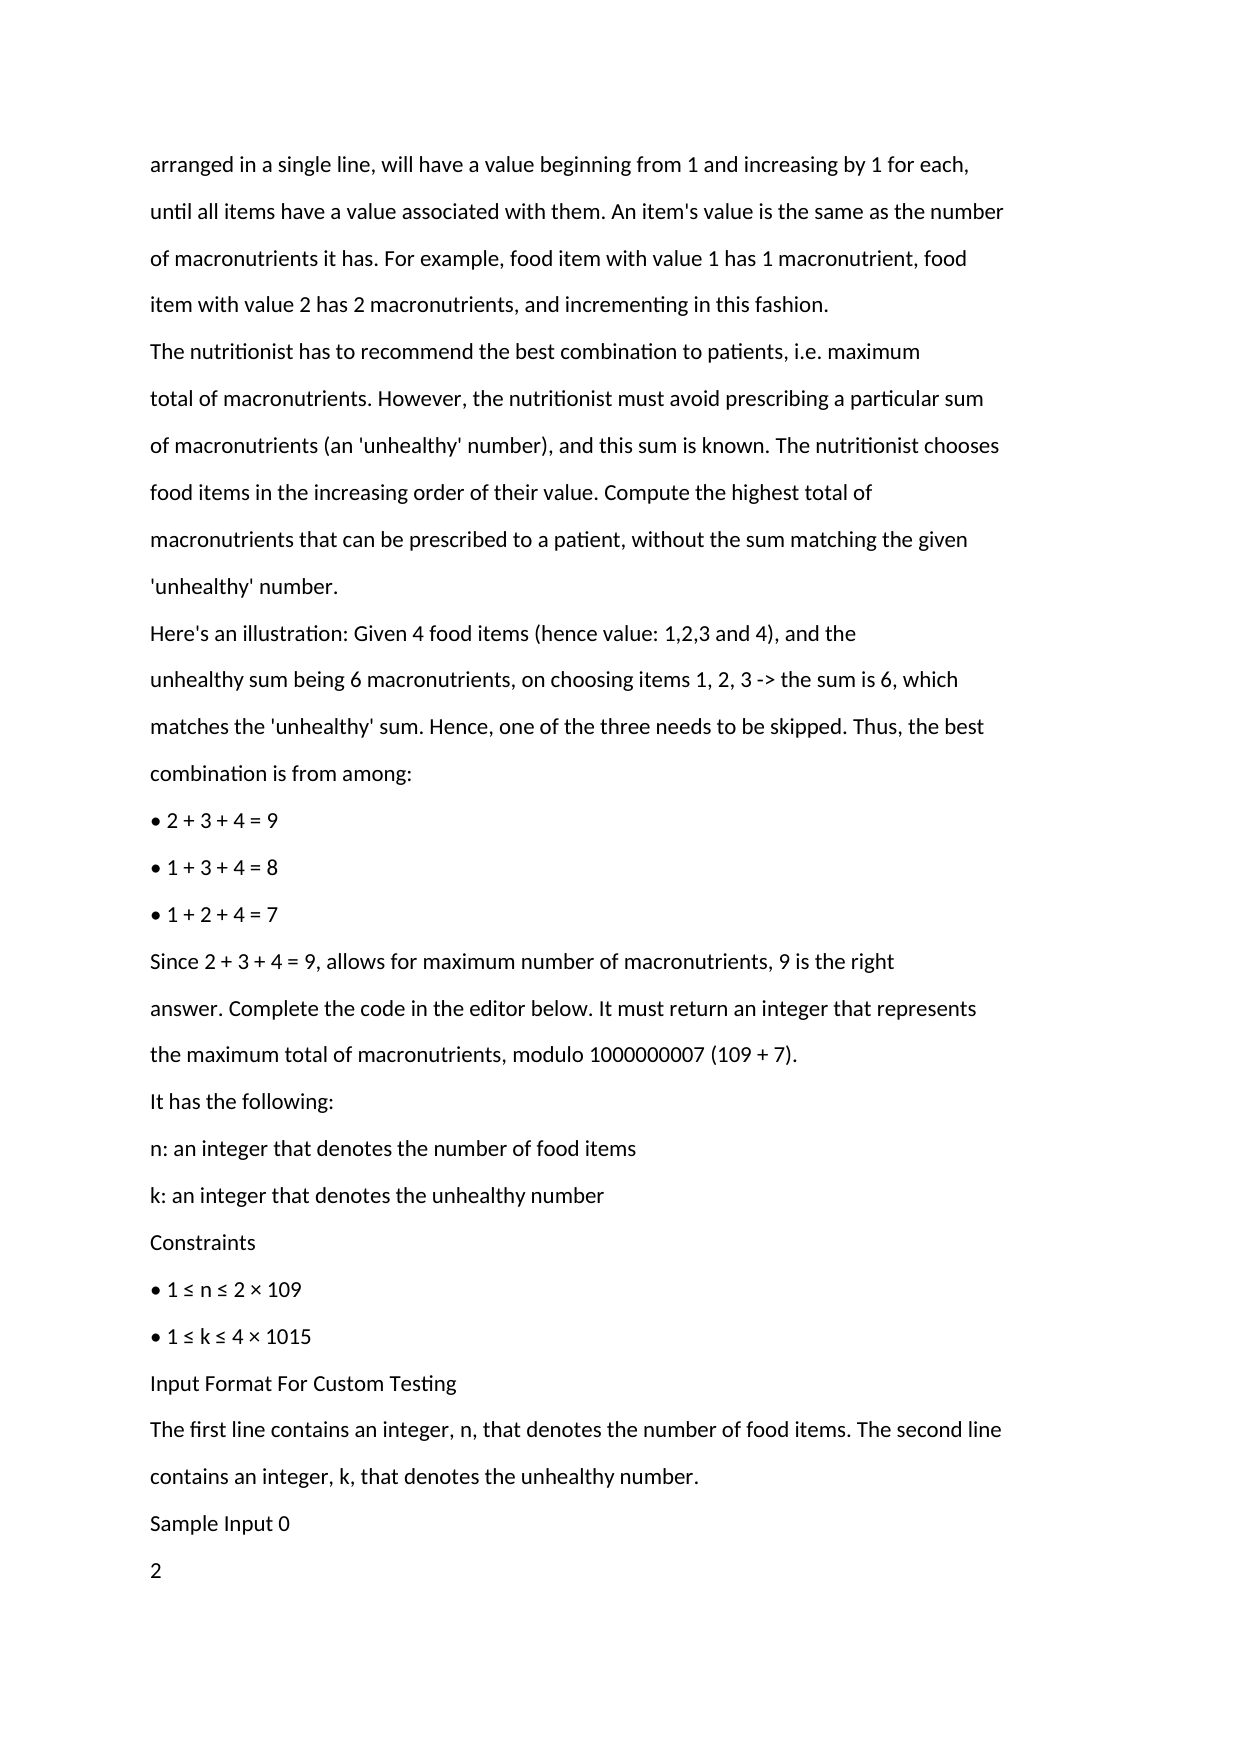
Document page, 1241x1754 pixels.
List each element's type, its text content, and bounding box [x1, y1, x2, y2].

text contains an integer, k, that denotes the unhealthy number. [150, 1462, 1090, 1491]
text arranged in a single line, will have a value beginning from 1 and increasing by 1 for each, [150, 150, 1090, 178]
text until all items have a value associated with them. An item's value is the same as the number [150, 197, 1090, 225]
text k: an integer that denotes the unhealthy number [150, 1181, 1090, 1209]
text of macronutrients it has. For example, food item with value 1 has 1 macronutrient, food [150, 244, 1090, 272]
text 2 [150, 1556, 1090, 1584]
text • 2 + 3 + 4 = 9 [150, 806, 1090, 834]
text Sample Input 0 [150, 1509, 1090, 1537]
text total of macronutrients. However, the nutritionist must avoid prescribing a particular sum [150, 384, 1090, 412]
text macronutrients that can be prescribed to a patient, without the sum matching the given [150, 525, 1090, 553]
text • 1 ≤ n ≤ 2 × 109 [150, 1275, 1090, 1303]
text Here's an illustration: Given 4 food items (hence value: 1,2,3 and 4), and the [150, 619, 1090, 647]
text 'unhealthy' number. [150, 572, 1090, 600]
text • 1 + 2 + 4 = 7 [150, 900, 1090, 928]
text unhealthy sum being 6 macronutrients, on choosing items 1, 2, 3 -> the sum is 6, which [150, 666, 1090, 694]
text combination is from among: [150, 759, 1090, 787]
text Input Format For Custom Testing [150, 1369, 1090, 1397]
text of macronutrients (an 'unhealthy' number), and this sum is known. The nutritionist chooses [150, 431, 1090, 459]
text answer. Complete the code in the editor below. It must return an integer that represents [150, 994, 1090, 1022]
text It has the following: [150, 1087, 1090, 1116]
text Since 2 + 3 + 4 = 9, allows for maximum number of macronutrients, 9 is the right [150, 947, 1090, 975]
text Constraints [150, 1228, 1090, 1256]
text The nutritionist has to recommend the best combination to patients, i.e. maximum [150, 337, 1090, 366]
text the maximum total of macronutrients, modulo 1000000007 (109 + 7). [150, 1041, 1090, 1069]
text • 1 ≤ k ≤ 4 × 1015 [150, 1322, 1090, 1350]
text food items in the increasing order of their value. Compute the highest total of [150, 478, 1090, 506]
text The first line contains an integer, n, that denotes the number of food items. The second line [150, 1416, 1090, 1444]
text item with value 2 has 2 macronutrients, and incrementing in this fashion. [150, 291, 1090, 319]
text matches the 'unhealthy' sum. Hence, one of the three needs to be skipped. Thus, the best [150, 712, 1090, 741]
text n: an integer that denotes the number of food items [150, 1134, 1090, 1162]
text • 1 + 3 + 4 = 8 [150, 853, 1090, 881]
